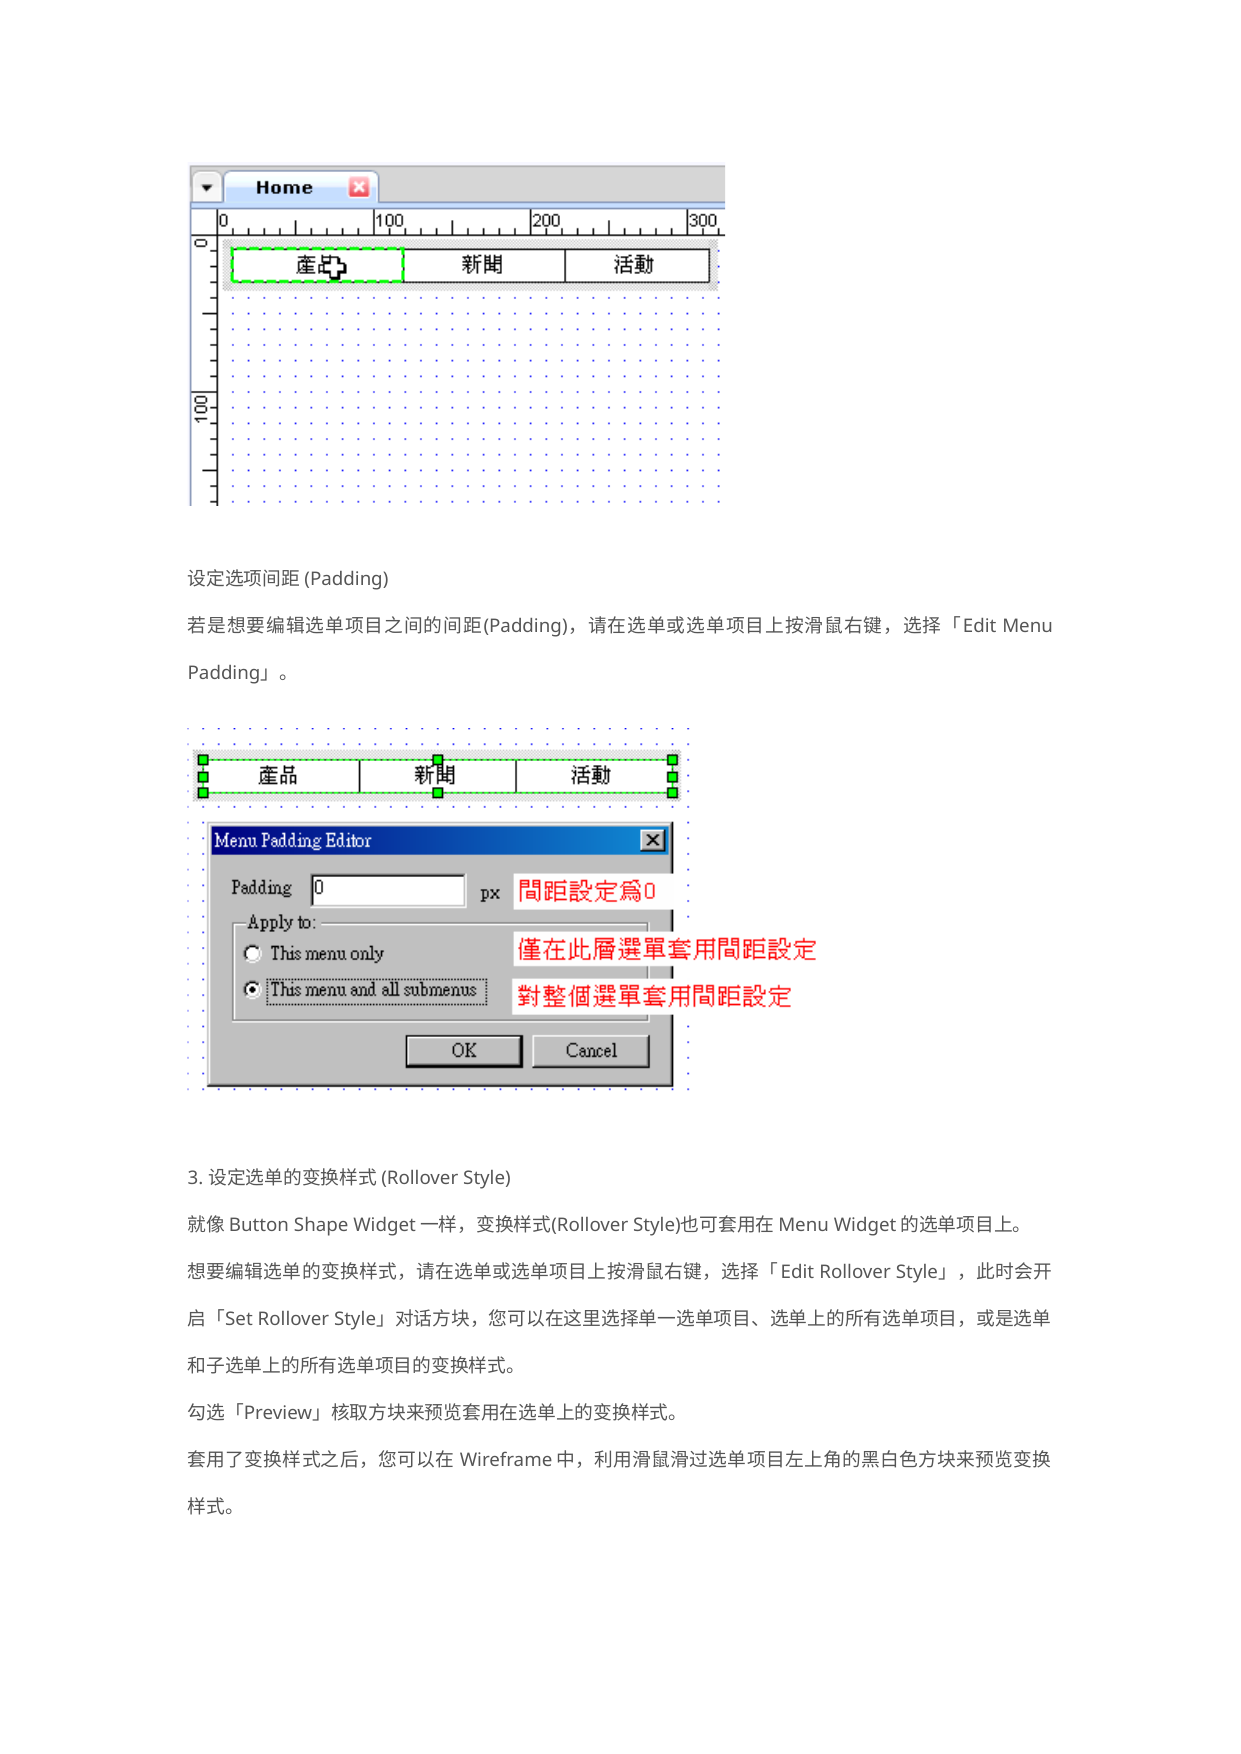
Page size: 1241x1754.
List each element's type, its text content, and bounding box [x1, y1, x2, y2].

text 设定选项间距 (Padding) 若是想要编辑选单项目之间的间距(Padding)，请在选单或选单项目上按滑鼠右键，选择「Edit Menu Padding」。 [187, 561, 1053, 687]
picture [187, 162, 725, 506]
picture [187, 728, 830, 1095]
text 3. 设定选单的变换样式 (Rollover Style) 就像Button Shape Widget一样，变换样式(Rollover Style)也可套用在Menu Widget的选单项目上。 想要编辑选单的变换样式，请在选单或选单项目上按滑鼠右键，选择「Edit Rollover Style」，此时会开启「Set Rollover Style」对话方块，您可以在这里选择单一选单项目、选单上的所有选单项目，或是选单和子选单上的所有选单项目的变换样式。 勾选「Preview」核取方块来预览套用在选单上的变换样式。 套用了变换样式之后，您可以在 Wireframe中，利用滑鼠滑过选单项目左上角的黑白色方块来预览变换样式。 [187, 1160, 1053, 1522]
